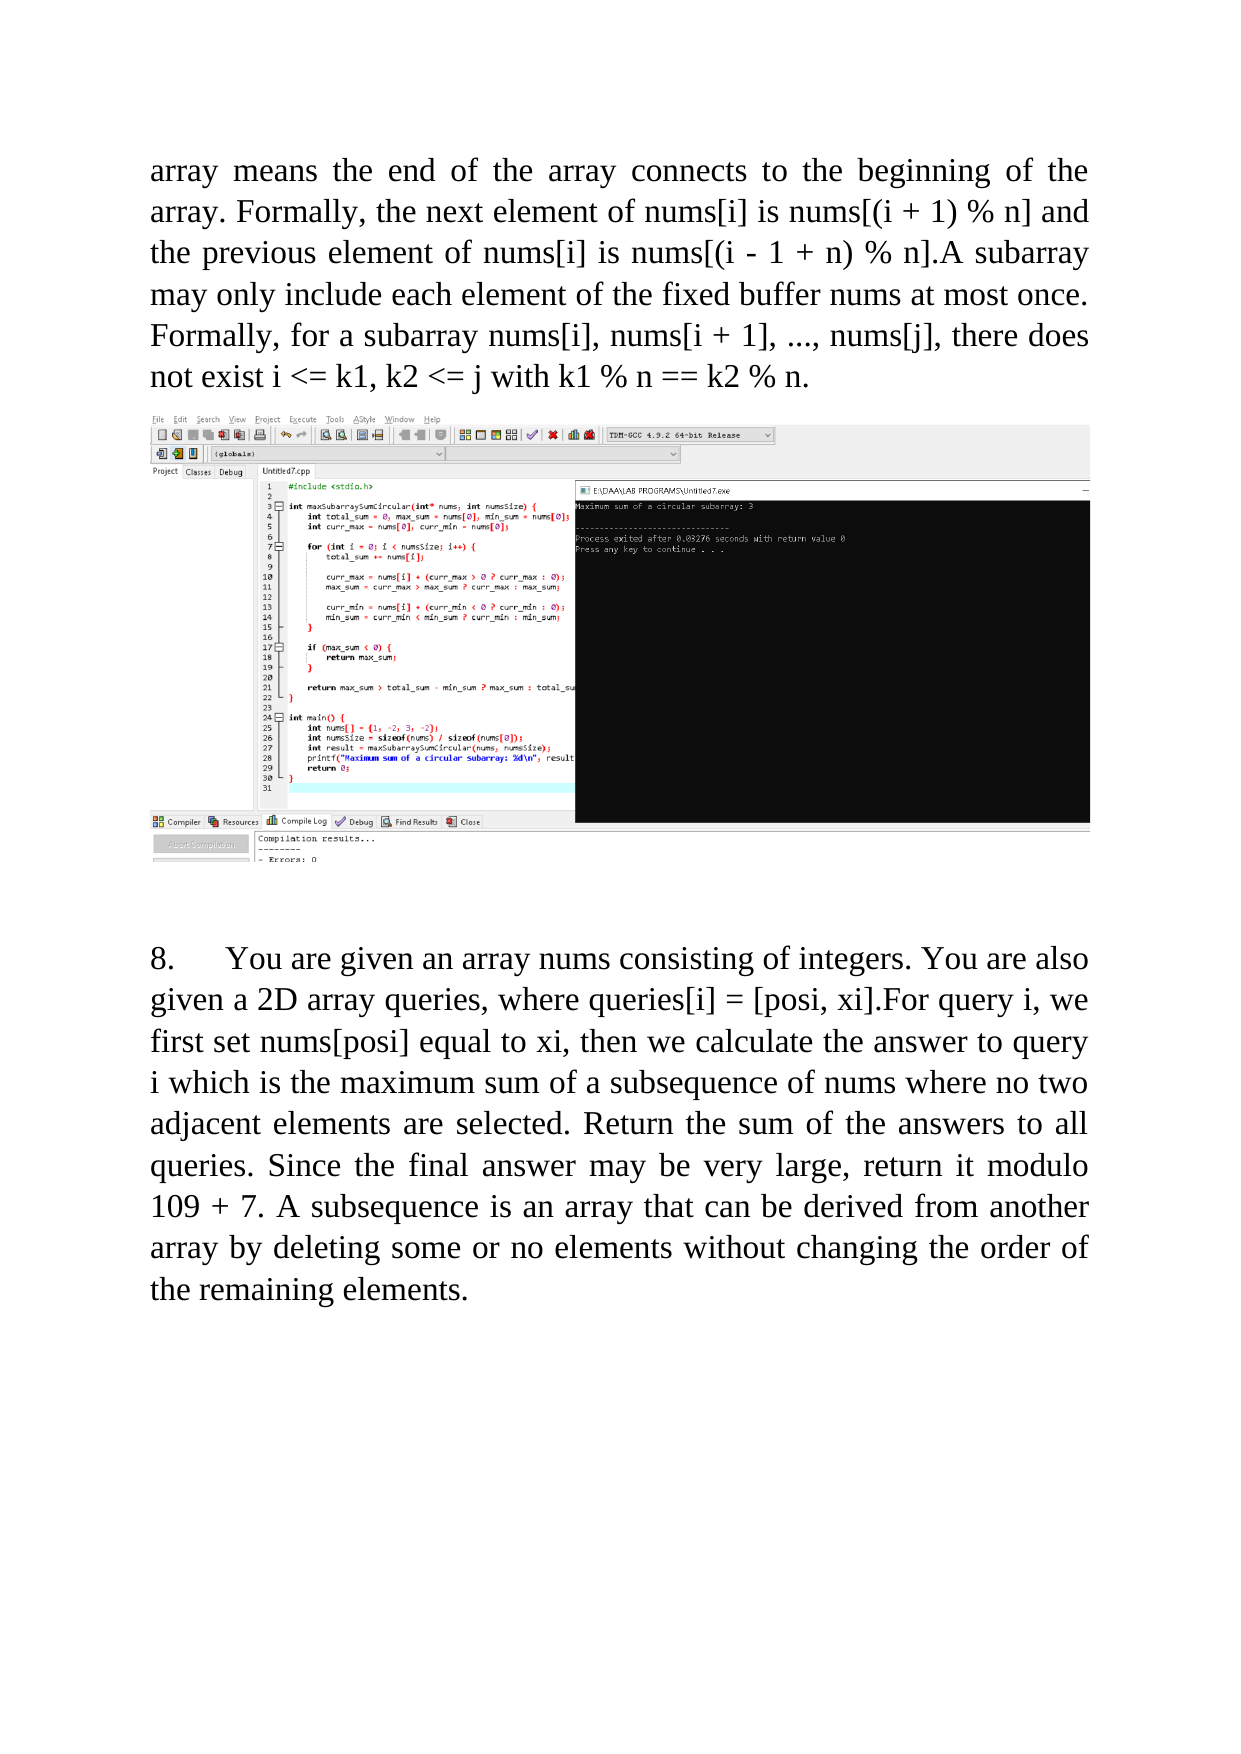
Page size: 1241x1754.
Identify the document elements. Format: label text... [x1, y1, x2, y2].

text 8. You are given an array nums consisting of integers. You are also given a 2D array queries, where queries[i] = [posi, xi].For query i, we first set nums[posi] equal to xi, then we calculate the answer to query i which is the maximum sum of a subsequence of nums where no two adjacent elements are selected. Return the sum of the answers to all queries. Since the final answer may be very large, return it modulo 109 + 7. A subsequence is an array that can be derived from another array by deleting some or no elements without changing the order of the remaining elements. [150, 938, 1090, 1307]
picture [150, 414, 1091, 862]
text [150, 150, 1090, 395]
